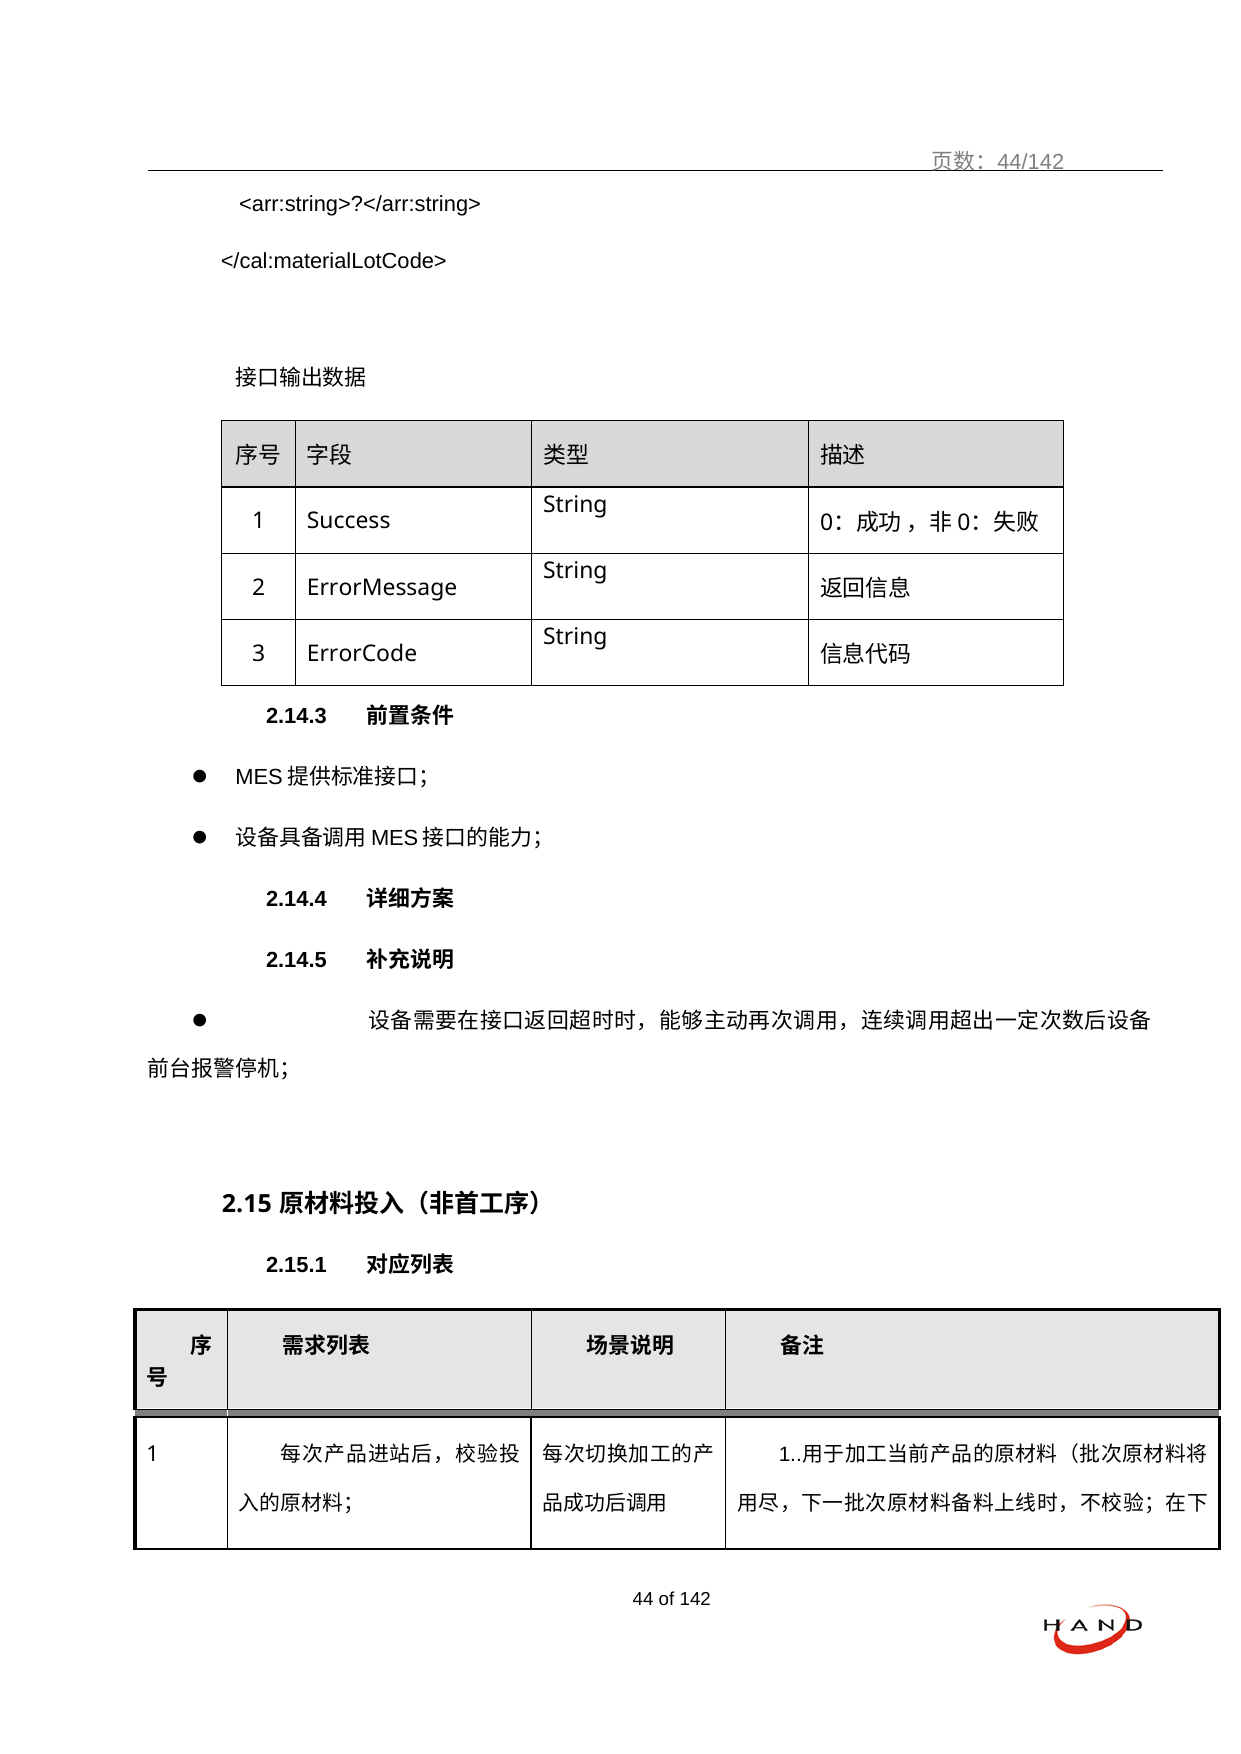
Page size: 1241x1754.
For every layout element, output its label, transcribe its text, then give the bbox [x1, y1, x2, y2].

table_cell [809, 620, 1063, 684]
subtitle 前置条件 [266, 698, 1152, 731]
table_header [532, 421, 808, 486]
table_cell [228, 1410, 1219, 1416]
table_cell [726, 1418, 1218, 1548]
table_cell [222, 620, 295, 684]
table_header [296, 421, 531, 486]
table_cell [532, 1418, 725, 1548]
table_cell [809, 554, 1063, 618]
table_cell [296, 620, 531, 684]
subtitle 补充说明 [266, 941, 1152, 974]
list MES提供标准接口； [148, 759, 1152, 791]
subtitle 详细方案 [266, 881, 1152, 913]
text 接口输出数据 [191, 359, 1152, 392]
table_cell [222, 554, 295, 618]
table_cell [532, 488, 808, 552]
text <arr:string>?</arr:string> [148, 187, 1152, 219]
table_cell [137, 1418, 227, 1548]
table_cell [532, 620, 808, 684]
list 设备具备调用MES接口的能力； [148, 820, 1152, 852]
list 设备需要在接口返回超时时，能够主动再次调用，连续调用超出一定次数后设备前台报警停机； [148, 1002, 1152, 1083]
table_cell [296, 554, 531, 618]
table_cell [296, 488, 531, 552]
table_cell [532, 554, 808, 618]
picture [1037, 1591, 1151, 1672]
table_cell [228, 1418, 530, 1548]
text </cal:materialLotCode> [148, 244, 1152, 277]
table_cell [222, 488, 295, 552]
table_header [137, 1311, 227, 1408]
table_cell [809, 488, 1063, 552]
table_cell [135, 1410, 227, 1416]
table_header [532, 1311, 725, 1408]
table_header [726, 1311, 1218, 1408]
subtitle 原材料投入（非首工序） [222, 1169, 1152, 1234]
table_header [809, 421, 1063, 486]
subtitle 对应列表 [266, 1247, 1152, 1279]
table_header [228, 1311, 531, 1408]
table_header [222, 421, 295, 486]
